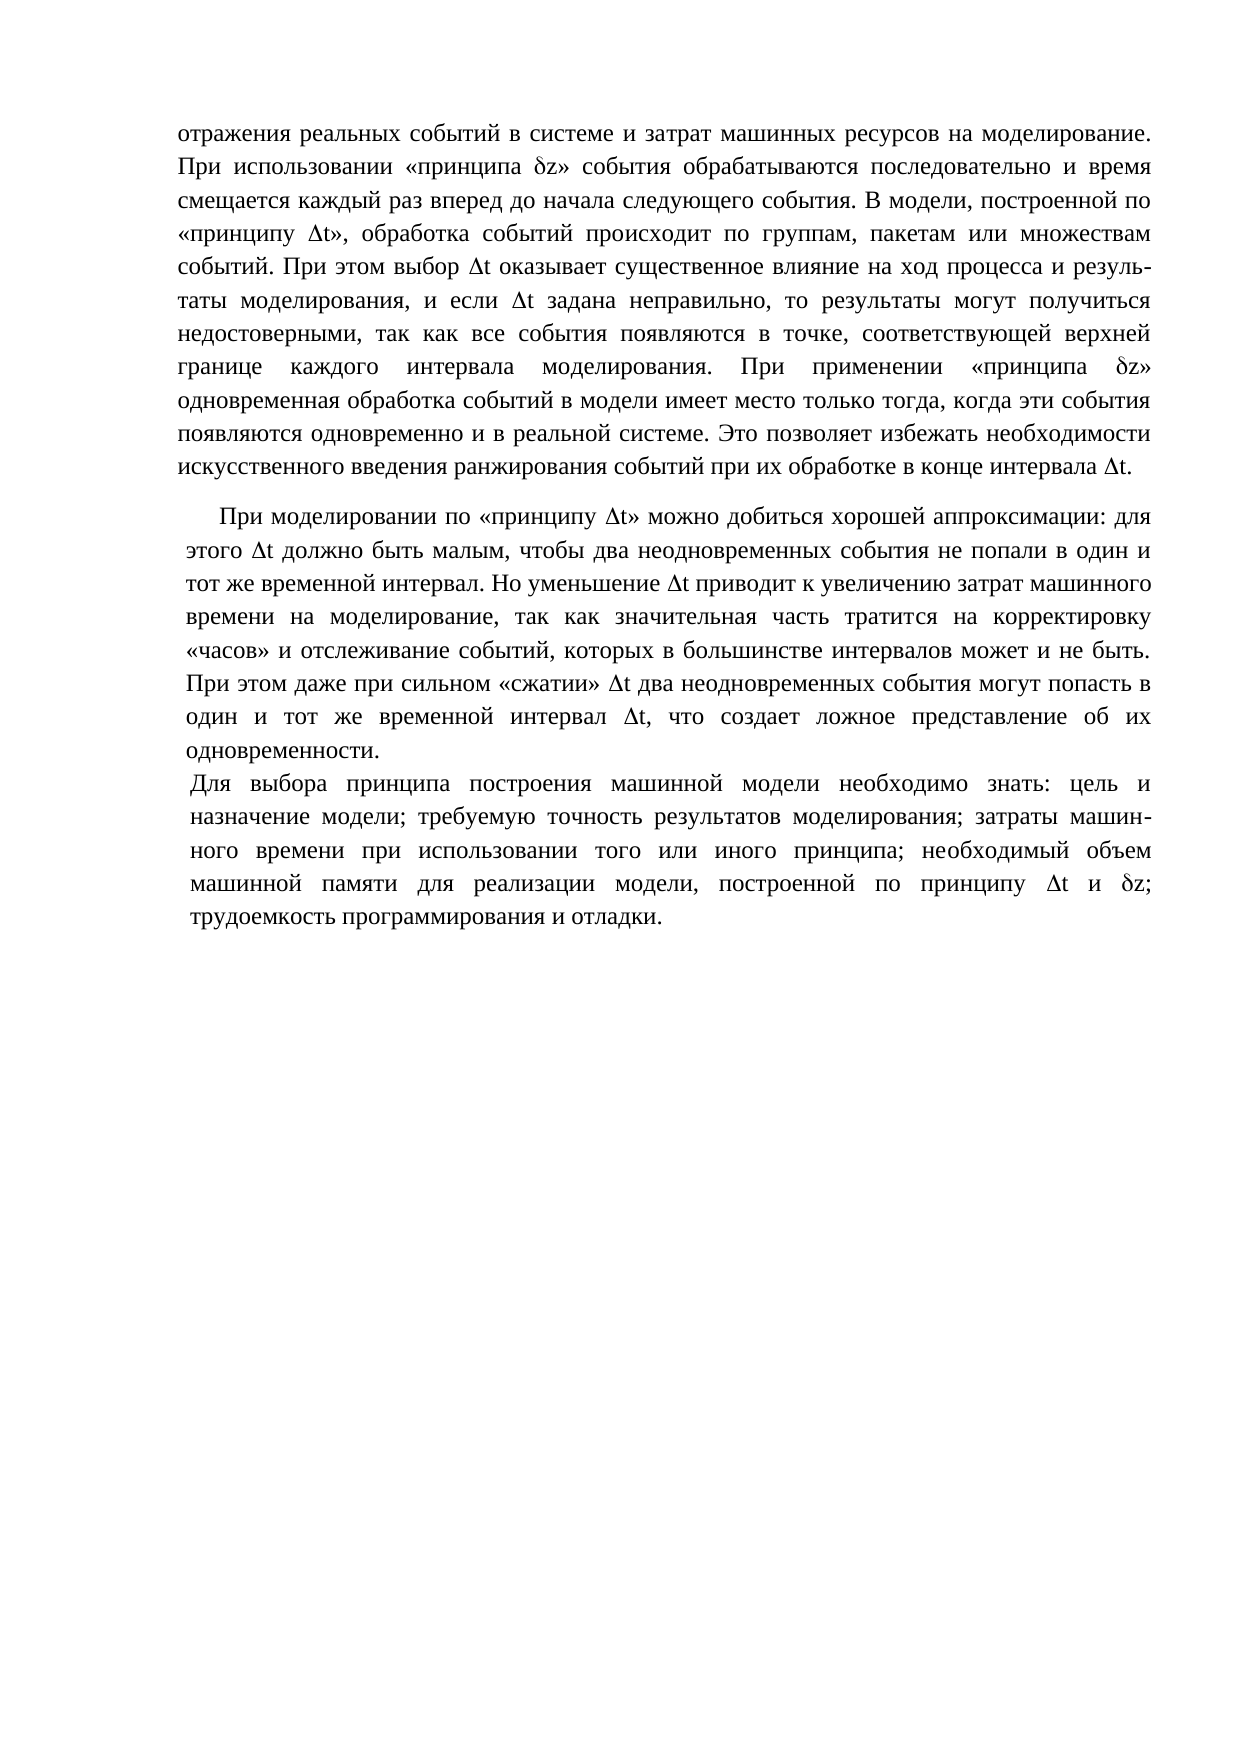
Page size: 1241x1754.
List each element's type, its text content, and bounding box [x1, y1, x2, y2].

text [177, 118, 1152, 480]
text При моделировании по «принципу t» можно добиться хорошей аппроксимации: для этого t должно быть малым, чтобы два неодновременных события не попали в один и тот же временной интервал. Но уменьшение t приводит к увеличению затрат машинного времени на моделирование, так как значительная часть тратится на корректировку «часов» и отслеживание событий, которых в большинстве интервалов может и не быть. При этом даже при сильном «сжатии» t два неодновременных события могут попасть в один и тот же временной интервал t, что создает ложное представление об их одновременности. [186, 501, 1152, 763]
text Для выбора принципа построения машинной модели необходимо знать: цель и назначение модели; требуемую точность результатов моделирования; затраты машинного времени при использовании того или иного принципа; необходимый объем машинной памяти для реализации модели, построенной по принципу t и z; трудоемкость программирования и отладки. [190, 768, 1152, 930]
